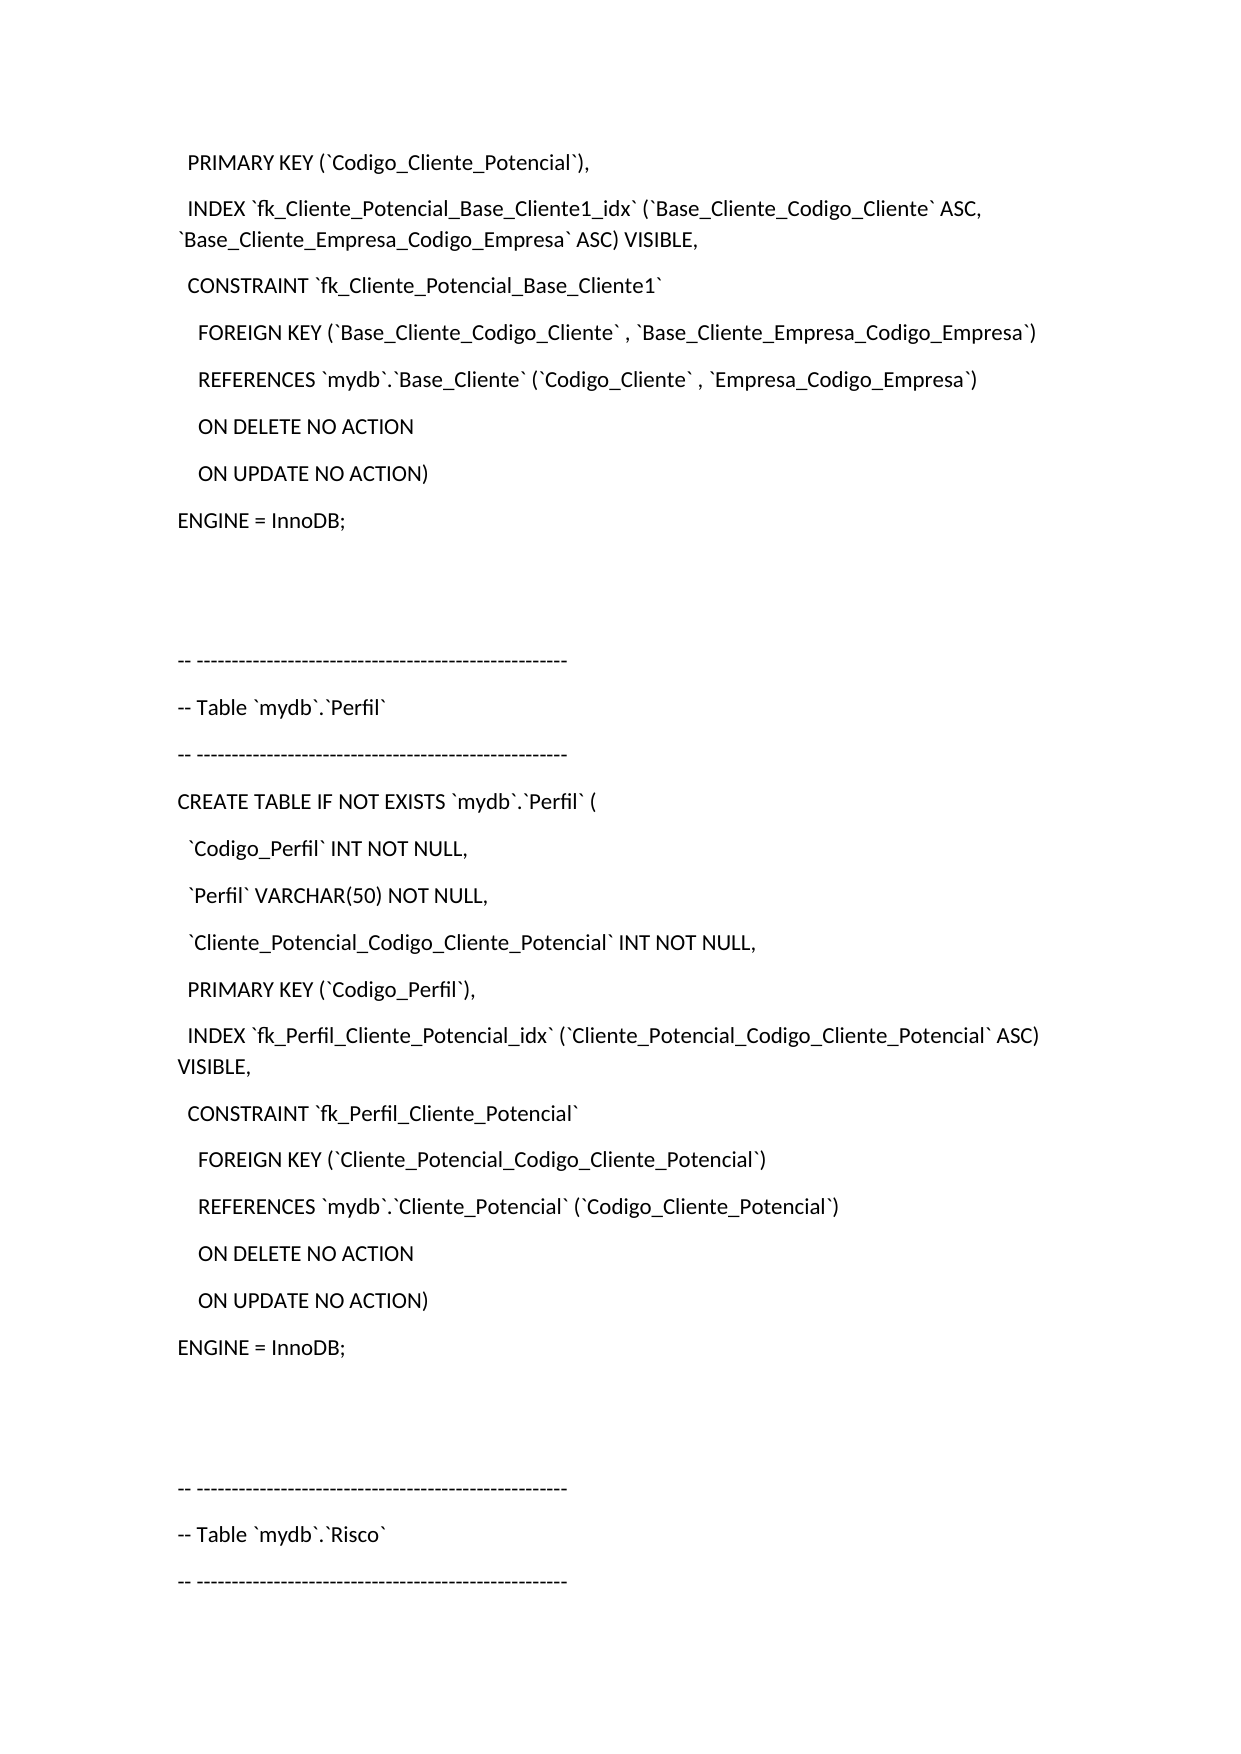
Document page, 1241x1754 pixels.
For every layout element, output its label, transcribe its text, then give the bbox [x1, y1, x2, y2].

text -- ----------------------------------------------------- [177, 647, 1063, 674]
text -- Table `mydb`.`Perfil` [177, 693, 1063, 721]
text ON DELETE NO ACTION [177, 1239, 1063, 1267]
text ON UPDATE NO ACTION) [177, 459, 1063, 487]
text -- ----------------------------------------------------- [177, 1474, 1063, 1502]
text `Codigo_Perfil` INT NOT NULL, [177, 834, 1063, 862]
text -- ----------------------------------------------------- [177, 1567, 1063, 1595]
text INDEX `fk_Cliente_Potencial_Base_Cliente1_idx` (`Base_Cliente_Codigo_Cliente` ASC, `Base_Cliente_Empresa_Codigo_Empresa` ASC) VISIBLE, [177, 194, 1063, 253]
text -- Table `mydb`.`Risco` [177, 1521, 1063, 1548]
text PRIMARY KEY (`Codigo_Perfil`), [177, 975, 1063, 1003]
text CREATE TABLE IF NOT EXISTS `mydb`.`Perfil` ( [177, 787, 1063, 815]
text FOREIGN KEY (`Cliente_Potencial_Codigo_Cliente_Potencial`) [177, 1146, 1063, 1173]
text ENGINE = InnoDB; [177, 1333, 1063, 1361]
text PRIMARY KEY (`Codigo_Cliente_Potencial`), [177, 148, 1063, 176]
text CONSTRAINT `fk_Perfil_Cliente_Potencial` [177, 1099, 1063, 1127]
text ENGINE = InnoDB; [177, 506, 1063, 534]
text REFERENCES `mydb`.`Base_Cliente` (`Codigo_Cliente` , `Empresa_Codigo_Empresa`) [177, 365, 1063, 393]
text CONSTRAINT `fk_Cliente_Potencial_Base_Cliente1` [177, 272, 1063, 299]
text -- ----------------------------------------------------- [177, 740, 1063, 768]
text `Cliente_Potencial_Codigo_Cliente_Potencial` INT NOT NULL, [177, 928, 1063, 956]
text `Perfil` VARCHAR(50) NOT NULL, [177, 881, 1063, 909]
text REFERENCES `mydb`.`Cliente_Potencial` (`Codigo_Cliente_Potencial`) [177, 1192, 1063, 1220]
text INDEX `fk_Perfil_Cliente_Potencial_idx` (`Cliente_Potencial_Codigo_Cliente_Potencial` ASC) VISIBLE, [177, 1022, 1063, 1080]
text ON UPDATE NO ACTION) [177, 1286, 1063, 1314]
text ON DELETE NO ACTION [177, 412, 1063, 440]
text FOREIGN KEY (`Base_Cliente_Codigo_Cliente` , `Base_Cliente_Empresa_Codigo_Empresa`) [177, 318, 1063, 346]
